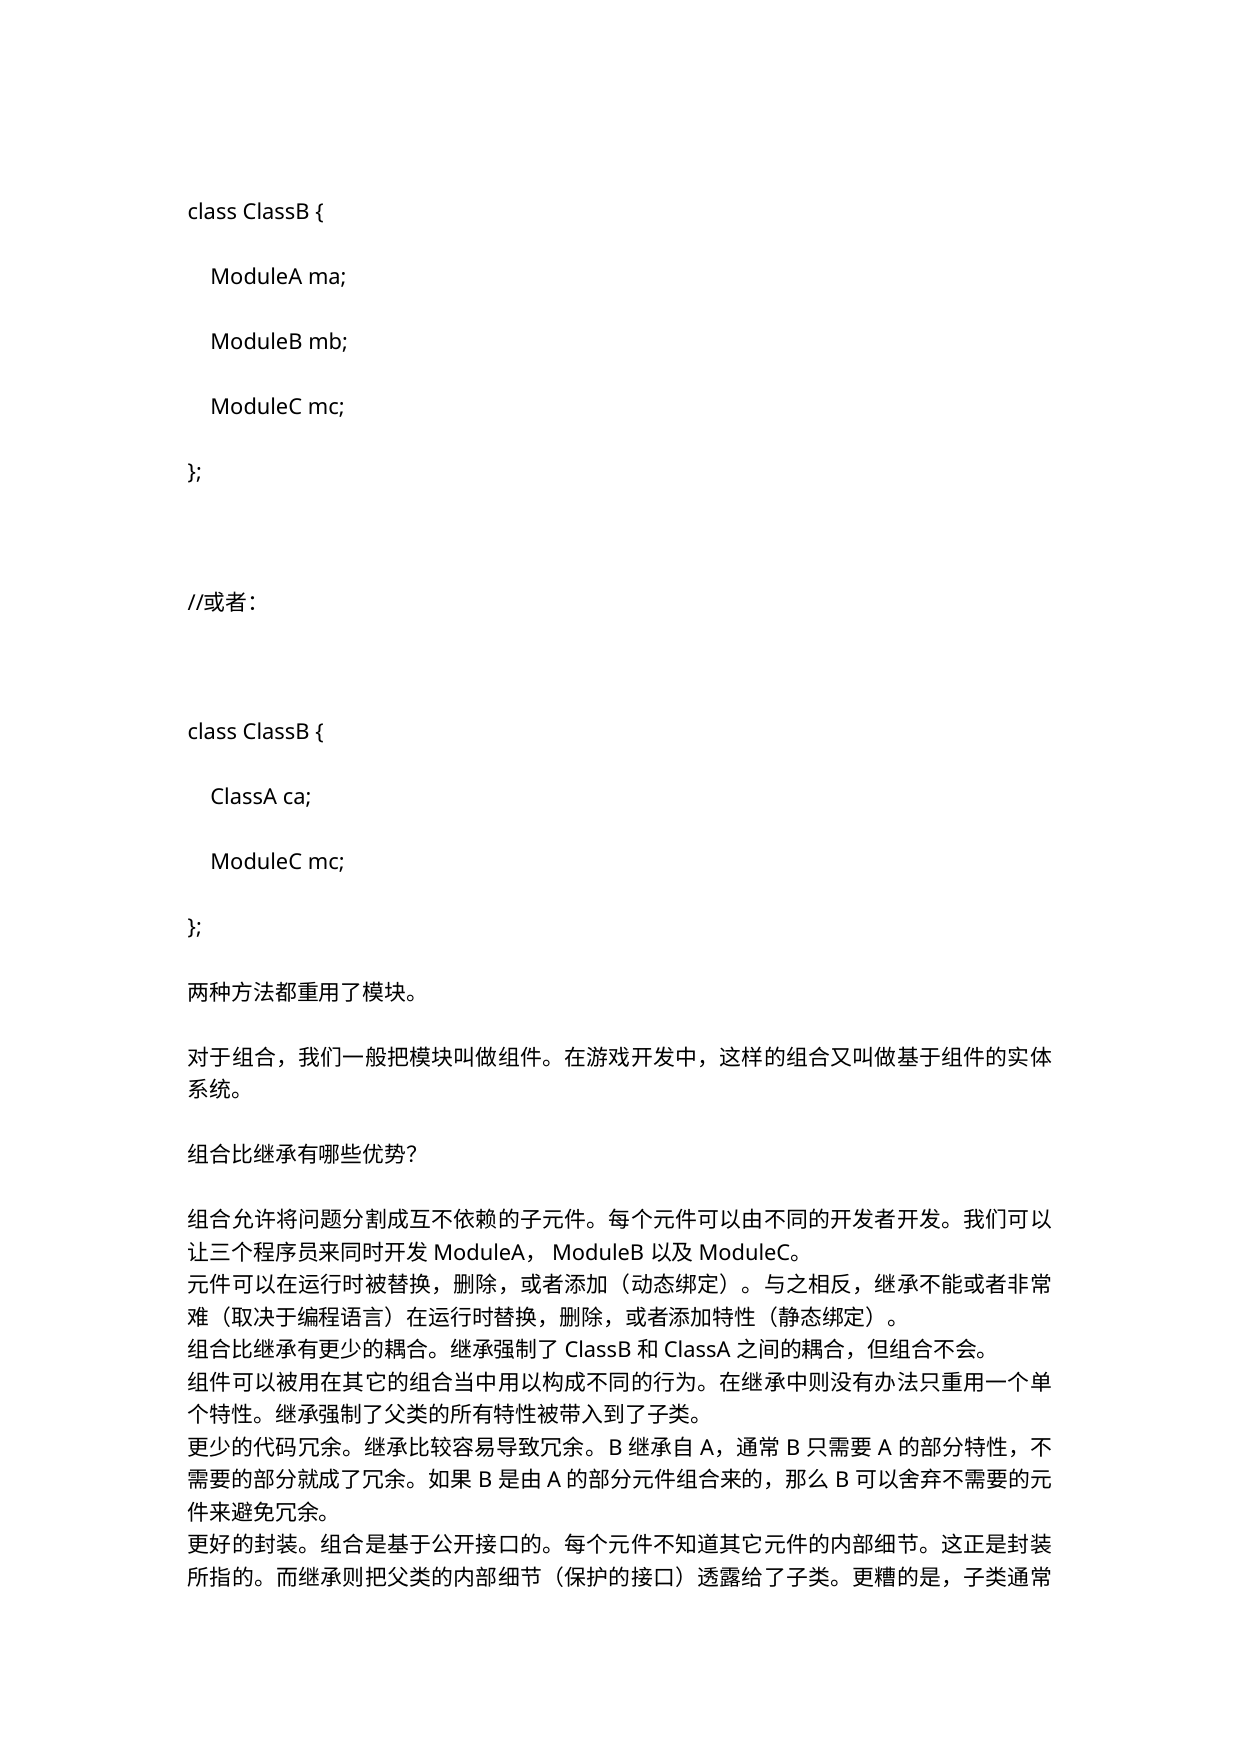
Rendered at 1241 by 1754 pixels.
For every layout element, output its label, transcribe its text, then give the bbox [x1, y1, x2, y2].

text 两种方法都重用了模块。 [187, 974, 1053, 1007]
text 组合比继承有哪些优势？ [187, 1137, 1053, 1169]
text //或者： [187, 584, 1053, 617]
text 对于组合，我们一般把模块叫做组件。在游戏开发中，这样的组合又叫做基于组件的实体系统。 [187, 1039, 1053, 1104]
text ClassA ca; [187, 779, 1053, 812]
text 元件可以在运行时被替换，删除，或者添加（动态绑定）。与之相反，继承不能或者非常难（取决于编程语言）在运行时替换，删除，或者添加特性（静态绑定）。 [187, 1267, 1053, 1332]
text ModuleA ma; [187, 259, 1053, 292]
text 组合允许将问题分割成互不依赖的子元件。每个元件可以由不同的开发者开发。我们可以让三个程序员来同时开发 ModuleA， ModuleB 以及 ModuleC。 [187, 1202, 1053, 1267]
text class ClassB { [187, 714, 1053, 747]
text ModuleC mc; [187, 844, 1053, 877]
text 组合比继承有更少的耦合。继承强制了 ClassB 和 ClassA 之间的耦合，但组合不会。 [187, 1332, 1053, 1364]
text ModuleC mc; [187, 389, 1053, 422]
text }; [187, 454, 1053, 487]
text 更好的封装。组合是基于公开接口的。每个元件不知道其它元件的内部细节。这正是封装所指的。而继承则把父类的内部细节（保护的接口）透露给了子类。更糟的是，子类通常会对父类做某些假设，而且父类也会假设子类会尊重它要求的接口。 [187, 1527, 1053, 1592]
text class ClassB { [187, 194, 1053, 227]
text ModuleB mb; [187, 324, 1053, 357]
text 组件可以被用在其它的组合当中用以构成不同的行为。在继承中则没有办法只重用一个单个特性。继承强制了父类的所有特性被带入到了子类。 [187, 1364, 1053, 1429]
text }; [187, 909, 1053, 942]
text 更少的代码冗余。继承比较容易导致冗余。B 继承自 A，通常 B 只需要 A 的部分特性，不需要的部分就成了冗余。如果 B 是由 A 的部分元件组合来的，那么 B 可以舍弃不需要的元件来避免冗余。 [187, 1429, 1053, 1527]
